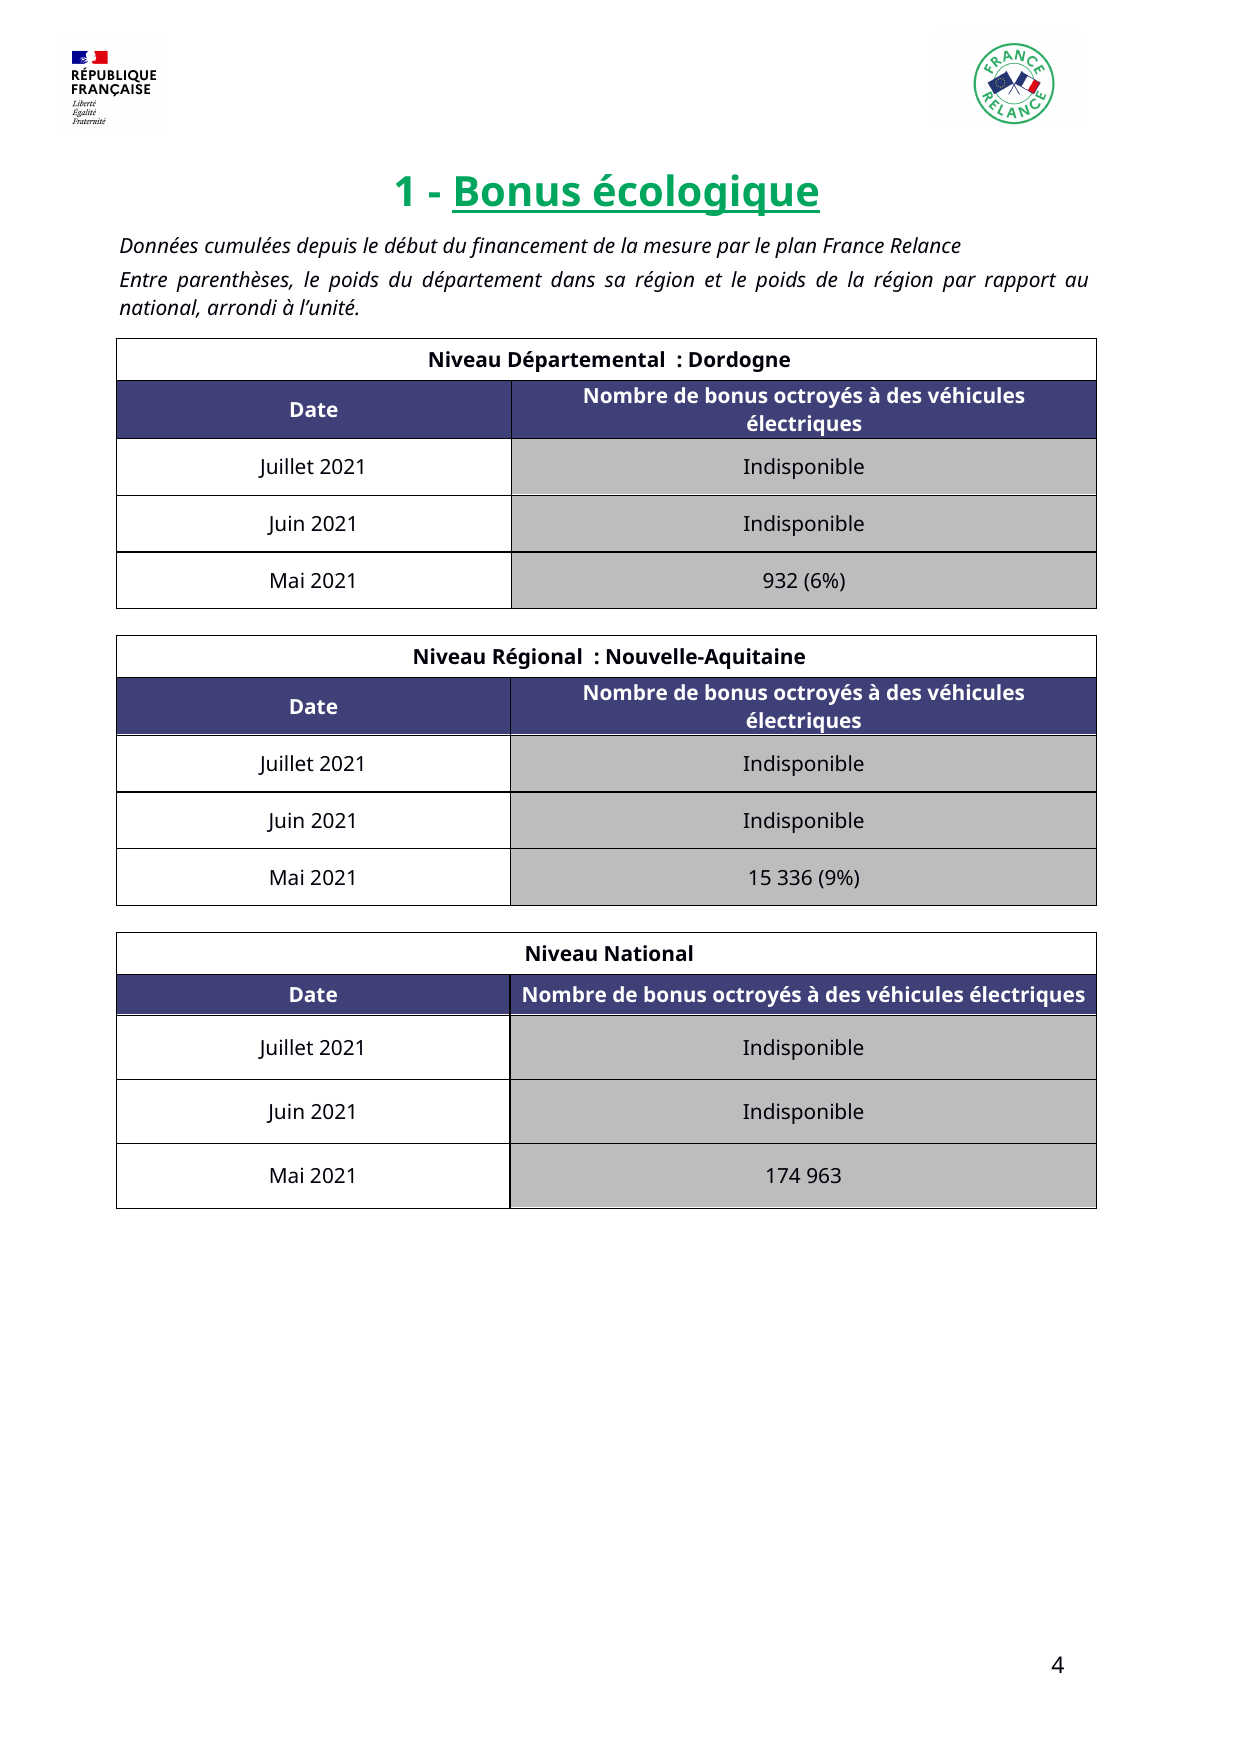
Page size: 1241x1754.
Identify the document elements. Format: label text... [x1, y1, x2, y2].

table_cell Indisponible [511, 1080, 1096, 1143]
table_cell 174 963 [511, 1144, 1096, 1207]
table_cell Nombre de bonus octroyés à des véhicules électriques [511, 975, 1096, 1014]
table_header Niveau Régional : Nouvelle-Aquitaine [117, 636, 1096, 677]
table_cell Date [117, 975, 509, 1014]
table_cell Juillet 2021 [117, 439, 511, 494]
table_cell Juillet 2021 [117, 736, 510, 791]
table_cell Mai 2021 [117, 1144, 509, 1207]
table_cell Date [117, 381, 511, 438]
table_cell 932 (6%) [512, 553, 1096, 608]
text Données cumulées depuis le début du financement de la mesure par le plan France Relance [119, 231, 1094, 260]
picture [935, 31, 1082, 126]
table_cell Indisponible [511, 793, 1096, 848]
table_cell Indisponible [511, 736, 1096, 791]
table_header Niveau National [117, 933, 1096, 973]
table_cell Mai 2021 [117, 553, 511, 608]
table_cell Juin 2021 [117, 496, 511, 551]
subtitle 1 - Bonus écologique [119, 162, 1094, 219]
table_cell Indisponible [512, 496, 1096, 551]
table_cell Juin 2021 [117, 1080, 509, 1143]
picture [60, 39, 164, 133]
table_cell Indisponible [512, 439, 1096, 494]
text Entre parenthèses, le poids du département dans sa région et le poids de la région par rapport au national, arrondi à l’unité. [119, 265, 1094, 322]
table_cell 15 336 (9%) [511, 849, 1096, 905]
table_cell Nombre de bonus octroyés à des véhicules électriques [512, 381, 1096, 438]
table_cell Juin 2021 [117, 793, 510, 848]
table_cell Indisponible [511, 1016, 1096, 1079]
table_cell Mai 2021 [117, 849, 510, 905]
table_cell Juillet 2021 [117, 1016, 509, 1079]
table_cell Nombre de bonus octroyés à des véhicules électriques [511, 678, 1096, 734]
table_header Niveau Départemental : Dordogne [117, 339, 1096, 380]
table_cell Date [117, 678, 510, 734]
